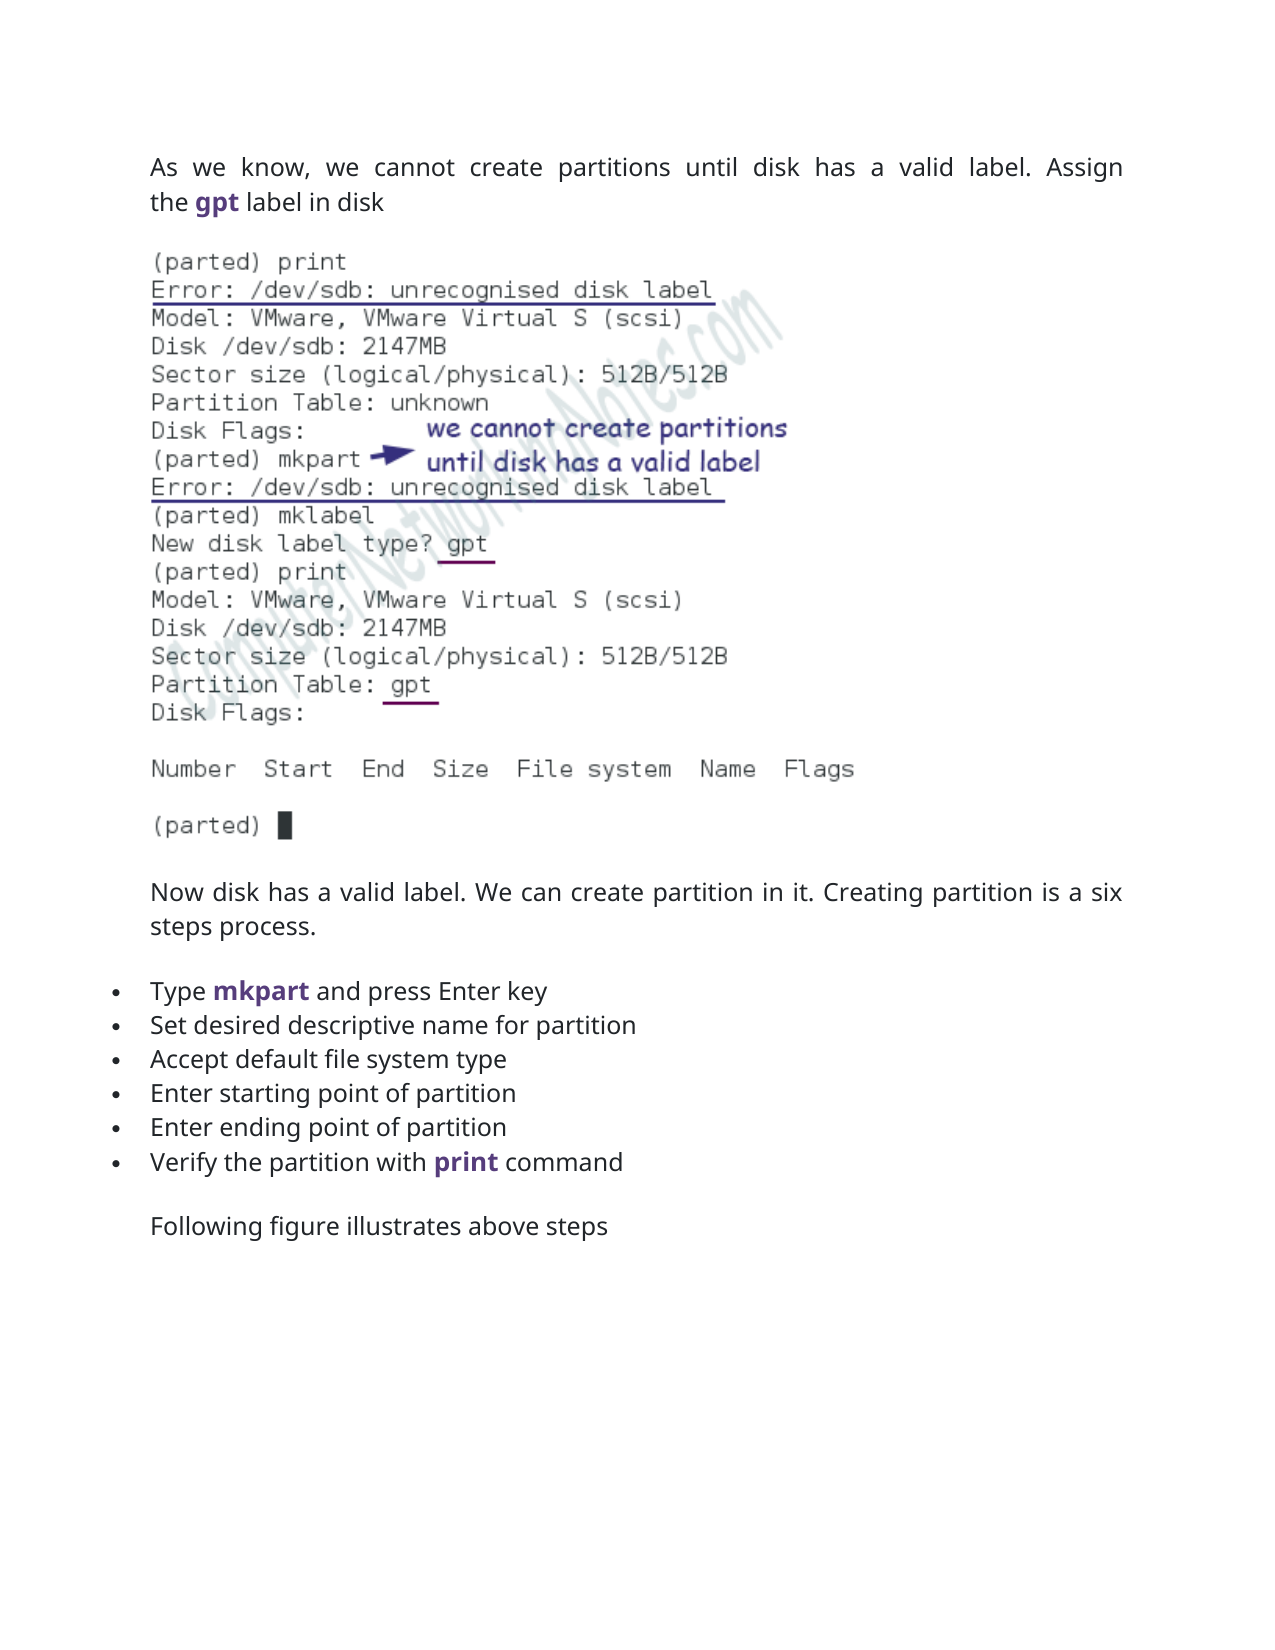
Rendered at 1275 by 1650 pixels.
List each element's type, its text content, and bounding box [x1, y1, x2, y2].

list Verify the partition with print command [112, 1144, 1125, 1179]
text As we know, we cannot create partitions until disk has a valid label. Assign the gpt label in disk [150, 150, 1125, 219]
picture [150, 248, 863, 846]
text Following figure illustrates above steps [150, 1208, 1125, 1243]
list Set desired descriptive name for partition [112, 1008, 1125, 1042]
list Enter starting point of partition [112, 1076, 1125, 1110]
text Now disk has a valid label. We can create partition in it. Creating partition is a six steps process. [150, 875, 1125, 943]
list Type mkpart and press Enter key [112, 972, 1125, 1008]
list Accept default file system type [112, 1042, 1125, 1076]
list Enter ending point of partition [112, 1110, 1125, 1144]
